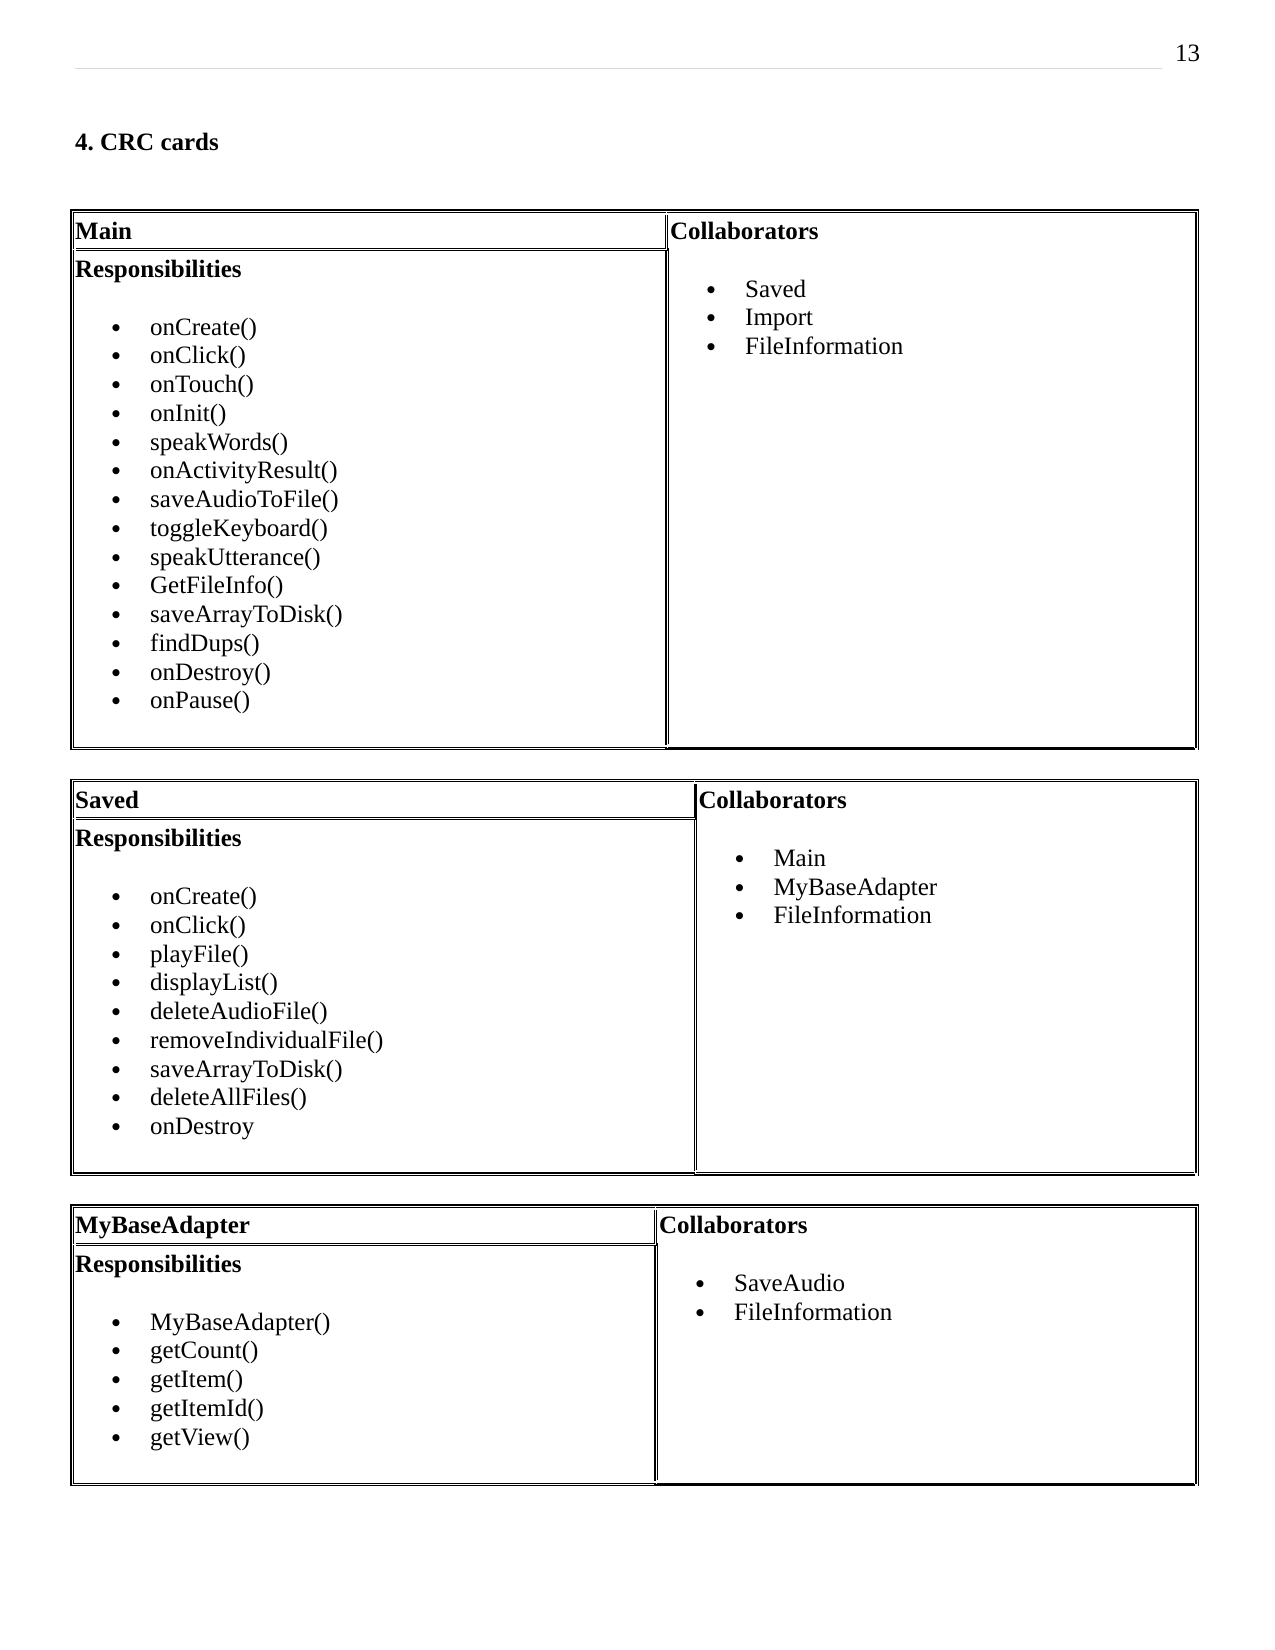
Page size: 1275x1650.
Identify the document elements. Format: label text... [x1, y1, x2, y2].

table_header Collaborators Saved Import FileInformation [667, 213, 1195, 747]
table_header MyBaseAdapter [74, 1208, 656, 1242]
table_cell Responsibilities onCreate() onClick() onTouch() onInit() speakWords() onActivityResult() saveAudioToFile() toggleKeyboard() speakUtterance() GetFileInfo() saveArrayToDisk() findDups() onDestroy() onPause() [72, 248, 667, 747]
table_header Collaborators Main MyBaseAdapter FileInformation [695, 782, 1195, 1172]
table_header Collaborators SaveAudio FileInformation [656, 1208, 1195, 1483]
table_cell Responsibilities onCreate() onClick() playFile() displayList() deleteAudioFile() removeIndividualFile() saveArrayToDisk() deleteAllFiles() onDestroy [72, 817, 695, 1172]
table_header Saved [72, 780, 695, 817]
table_header Main [74, 213, 667, 248]
table_cell Responsibilities MyBaseAdapter() getCount() getItem() getItemId() getView() [74, 1243, 656, 1483]
text 4. CRC cards [75, 127, 1200, 156]
